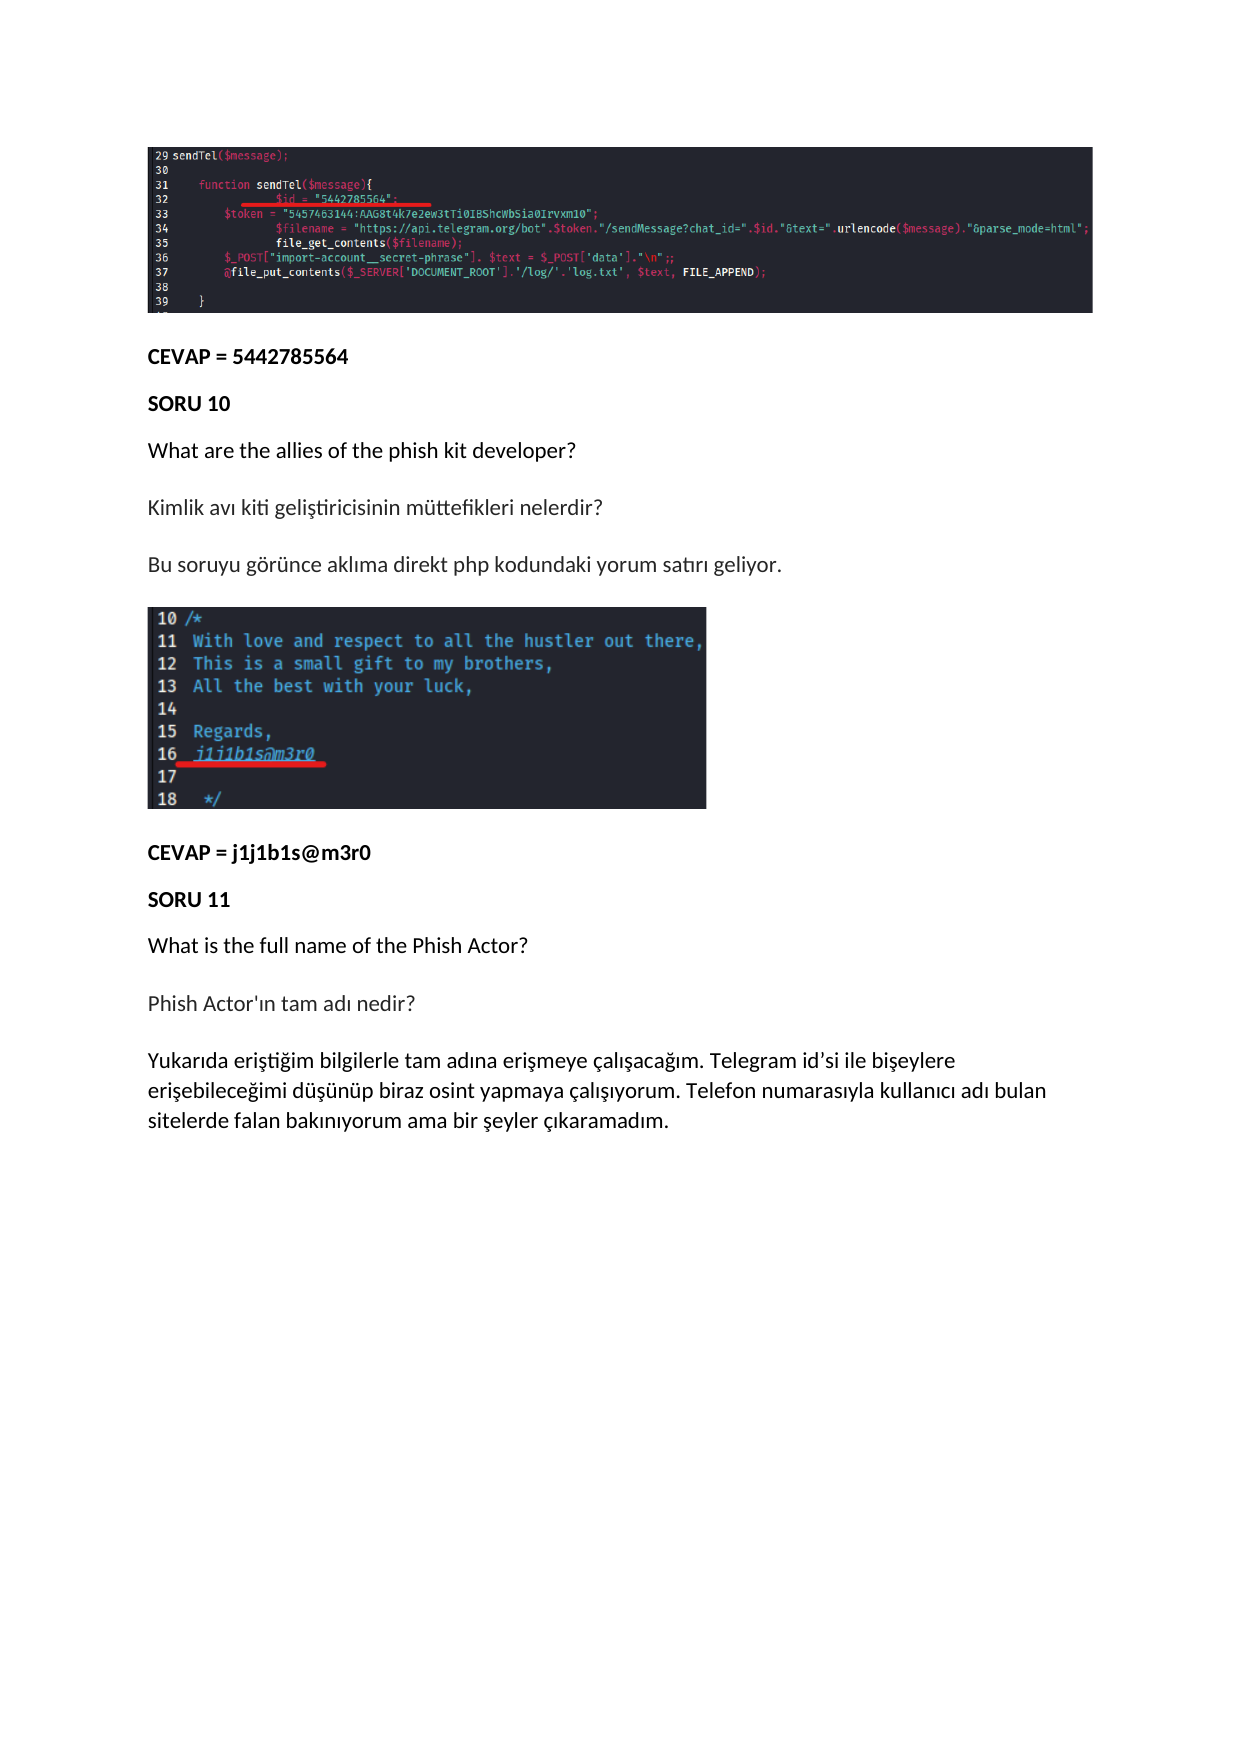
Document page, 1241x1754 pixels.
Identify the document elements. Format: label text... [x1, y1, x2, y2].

text Kimlik avı kiti geliştiricisinin müttefikleri nelerdir? [148, 493, 1093, 521]
text SORU 11 [148, 885, 1093, 913]
text What is the full name of the Phish Actor? [148, 932, 1093, 959]
text Bu soruyu görünce aklıma direkt php kodundaki yorum satırı geliyor. [148, 550, 1093, 578]
picture [147, 607, 707, 809]
picture [147, 147, 1093, 313]
text What are the allies of the phish kit developer? [148, 436, 1093, 464]
text CEVAP = 5442785564 [148, 342, 1093, 370]
text Yukarıda eriştiğim bilgilerle tam adına erişmeye çalışacağım. Telegram id’si ile bişeylere erişebileceğimi düşünüp biraz osint yapmaya çalışıyorum. Telefon numarasıyla kullanıcı adı bulan sitelerde falan bakınıyorum ama bir şeyler çıkaramadım. [148, 1046, 1093, 1134]
text CEVAP = j1j1b1s@m3r0 [148, 838, 1093, 866]
text SORU 10 [148, 389, 1093, 417]
text Phish Actor'ın tam adı nedir? [148, 989, 1093, 1017]
